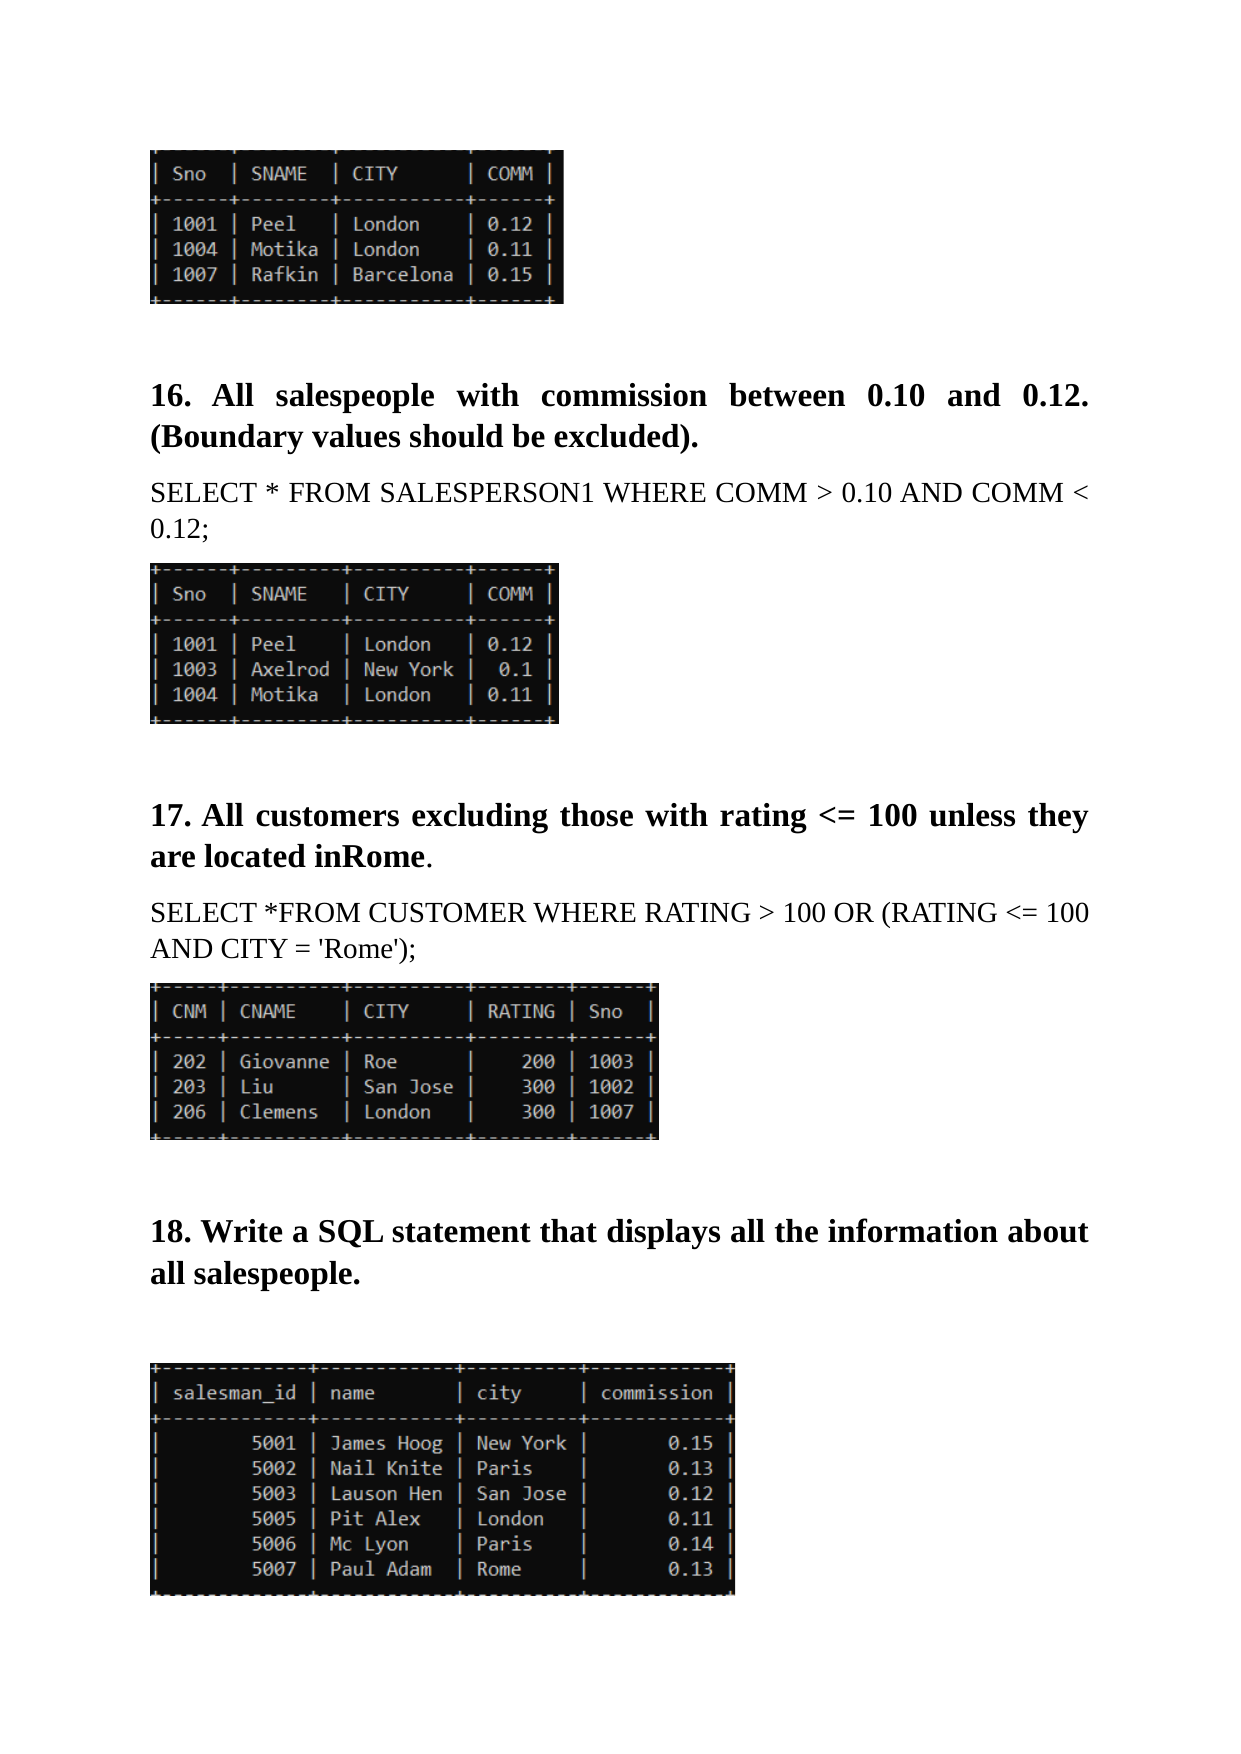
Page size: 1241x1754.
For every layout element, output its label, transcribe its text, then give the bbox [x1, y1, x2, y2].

text 18. Write a SQL statement that displays all the information about all salespeople. [150, 1212, 1090, 1291]
text 17. All customers excluding those with rating <= 100 unless they are located inRome. [150, 795, 1090, 875]
text SELECT * FROM SALESPERSON1 WHERE COMM > 0.10 AND COMM < 0.12; [150, 475, 1090, 544]
picture [150, 1363, 736, 1596]
picture [150, 983, 659, 1140]
picture [150, 563, 559, 724]
text SELECT *FROM CUSTOMER WHERE RATING > 100 OR (RATING <= 100 AND CITY = 'Rome'); [150, 895, 1090, 964]
text 16. All salespeople with commission between 0.10 and 0.12. (Boundary values should be excluded). [150, 375, 1090, 455]
picture [150, 150, 564, 304]
